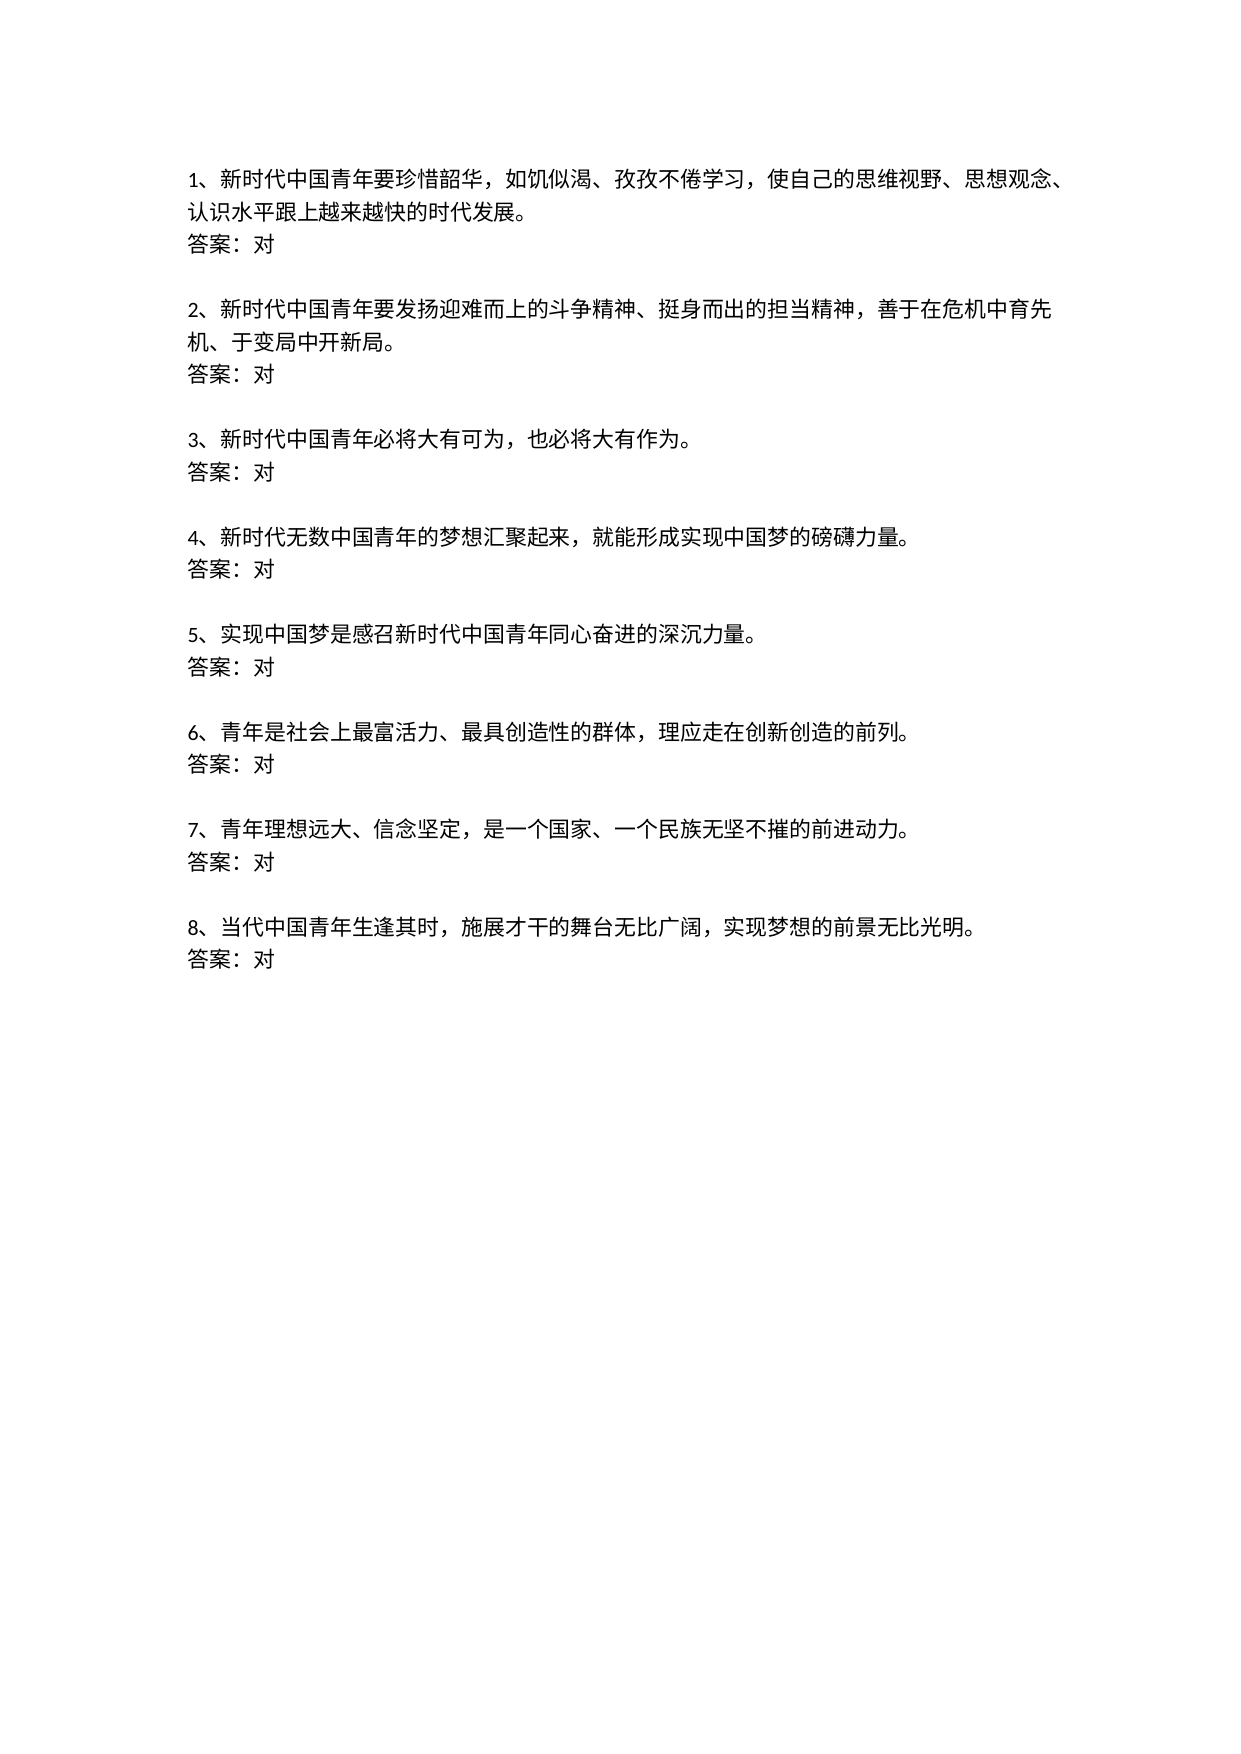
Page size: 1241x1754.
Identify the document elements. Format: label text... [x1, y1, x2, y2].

text 答案：对 [187, 942, 1053, 974]
text 7、青年理想远大、信念坚定，是一个国家、一个民族无坚不摧的前进动力。 [187, 812, 1053, 844]
text 1、新时代中国青年要珍惜韶华，如饥似渴、孜孜不倦学习，使自己的思维视野、思想观念、认识水平跟上越来越快的时代发展。 [187, 162, 1053, 227]
text 答案：对 [187, 454, 1053, 487]
text 8、当代中国青年生逢其时，施展才干的舞台无比广阔，实现梦想的前景无比光明。 [187, 909, 1053, 942]
text 答案：对 [187, 844, 1053, 877]
text 答案：对 [187, 747, 1053, 779]
text 答案：对 [187, 357, 1053, 389]
text 5、实现中国梦是感召新时代中国青年同心奋进的深沉力量。 [187, 617, 1053, 649]
text 2、新时代中国青年要发扬迎难而上的斗争精神、挺身而出的担当精神，善于在危机中育先机、于变局中开新局。 [187, 292, 1053, 357]
text 3、新时代中国青年必将大有可为，也必将大有作为。 [187, 422, 1053, 454]
text 4、新时代无数中国青年的梦想汇聚起来，就能形成实现中国梦的磅礴力量。 [187, 519, 1053, 552]
text 答案：对 [187, 649, 1053, 682]
text 答案：对 [187, 552, 1053, 584]
text 答案：对 [187, 227, 1053, 259]
text 6、青年是社会上最富活力、最具创造性的群体，理应走在创新创造的前列。 [187, 714, 1053, 747]
